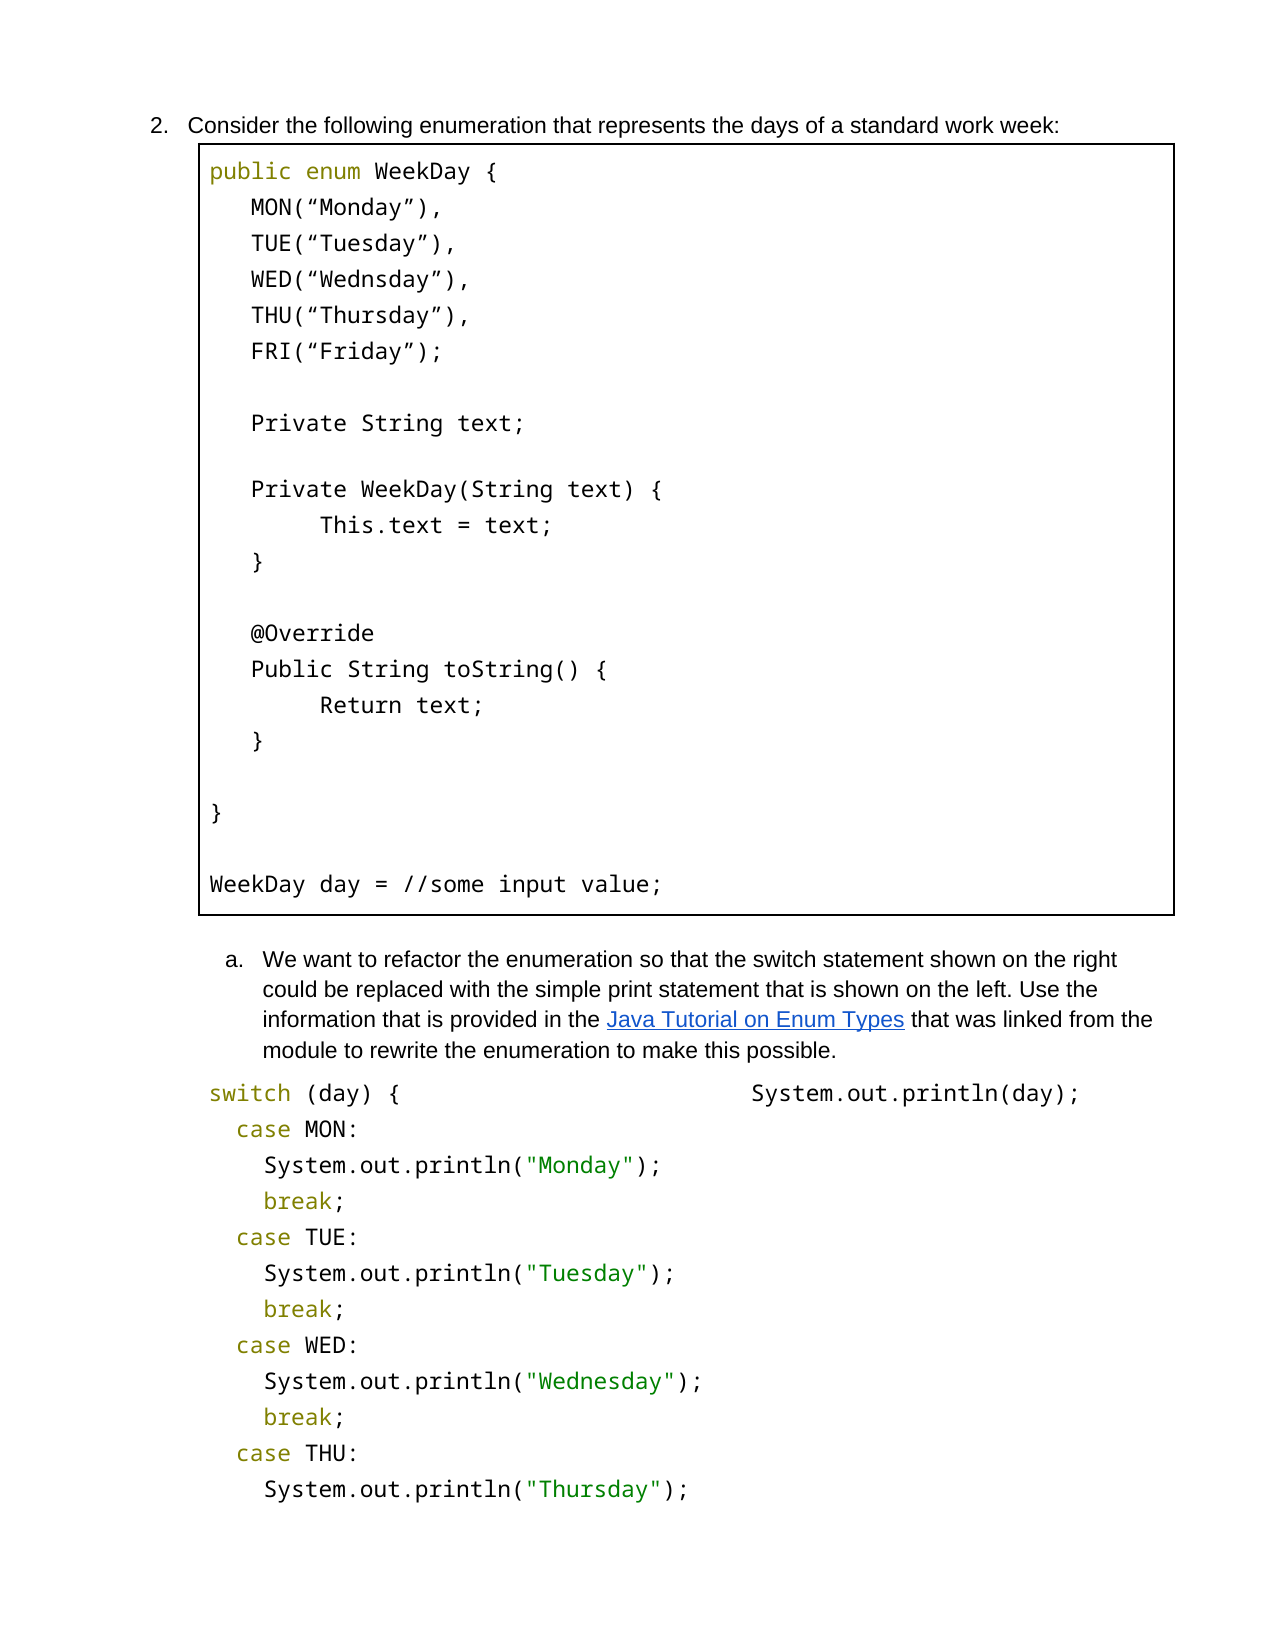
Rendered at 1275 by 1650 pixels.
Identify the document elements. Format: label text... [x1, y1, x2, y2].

list We want to refactor the enumeration so that the switch statement shown on the right could be replaced with the simple print statement that is shown on the left. Use the information that is provided in the Java Tutorial on Enum Types that was linked from the module to rewrite the enumeration to make this possible. [225, 946, 1162, 1063]
list Consider the following enumeration that represents the days of a standard work week: [150, 112, 1162, 139]
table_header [198, 1067, 740, 1514]
table_header public enum WeekDay { MON(“Monday”), TUE(“Tuesday”), WED(“Wednsday”), THU(“Thursday”), FRI(“Friday”); Private String text; Private WeekDay(String text) { This.text = text; } @Override Public String toString() { Return text; } } WeekDay day = //some input value; [200, 145, 1173, 914]
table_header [740, 1067, 1173, 1514]
